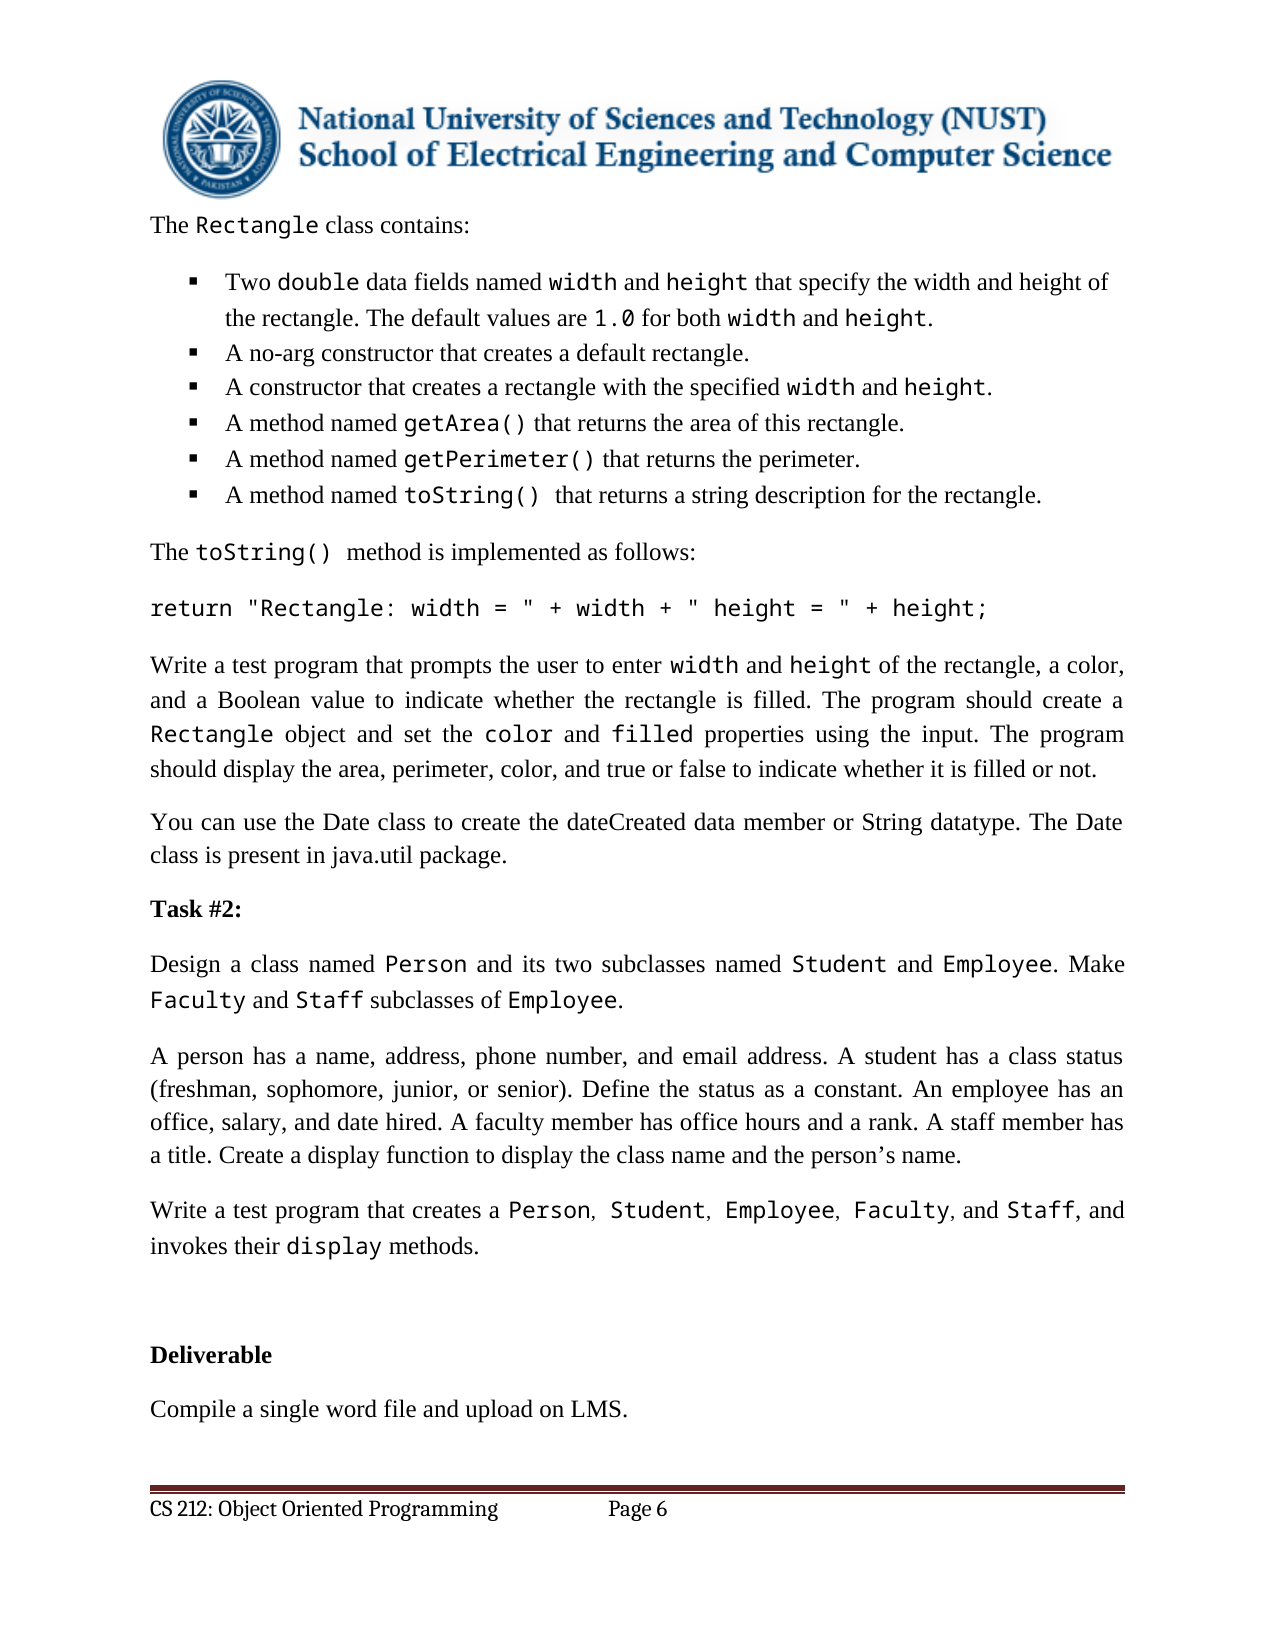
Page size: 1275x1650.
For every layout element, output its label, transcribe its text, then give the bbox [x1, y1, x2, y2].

text The toString() method is implemented as follows: [150, 536, 1125, 567]
list A method named toString() that returns a string description for the rectangle. [187, 479, 1125, 510]
text Write a test program that creates a Person, Student, Employee, Faculty, and Staff, and invokes their display methods. [150, 1194, 1125, 1261]
list Two double data fields named width and height that specify the width and height of the rectangle. The default values are 1.0 for both width and height. [187, 266, 1125, 333]
list A method named getPerimeter() that returns the perimeter. [187, 443, 1125, 474]
text The Rectangle class contains: [150, 210, 1125, 241]
text Deliverable [150, 1340, 1125, 1369]
text Compile a single word file and upload on LMS. [150, 1394, 1125, 1423]
list A method named getArea() that returns the area of this rectangle. [187, 407, 1125, 438]
text Task #2: [150, 894, 1125, 923]
text You can use the Date class to create the dateCreated data member or String datatype. The Date class is present in java.util package. [150, 807, 1125, 869]
list A no-arg constructor that creates a default rectangle. [187, 338, 1125, 367]
list A constructor that creates a rectangle with the specified width and height. [187, 371, 1125, 402]
text Write a test program that prompts the user to enter width and height of the rectangle, a color, and a Boolean value to indicate whether the rectangle is filled. The program should create a Rectangle object and set the color and filled properties using the input. The program should display the area, perimeter, color, and true or false to indicate whether it is filled or not. [150, 649, 1125, 782]
picture [150, 75, 1125, 210]
text return "Rectangle: width = " + width + " height = " + height; [150, 592, 1125, 624]
text A person has a name, address, phone number, and email address. A student has a class status (freshman, sophomore, junior, or senior). Define the status as a constant. An employee has an office, salary, and date hired. A faculty member has office hours and a rank. A staff member has a title. Create a display function to display the class name and the person’s name. [150, 1041, 1125, 1169]
text Design a class named Person and its two subclasses named Student and Employee. Make Faculty and Staff subclasses of Employee. [150, 948, 1125, 1015]
